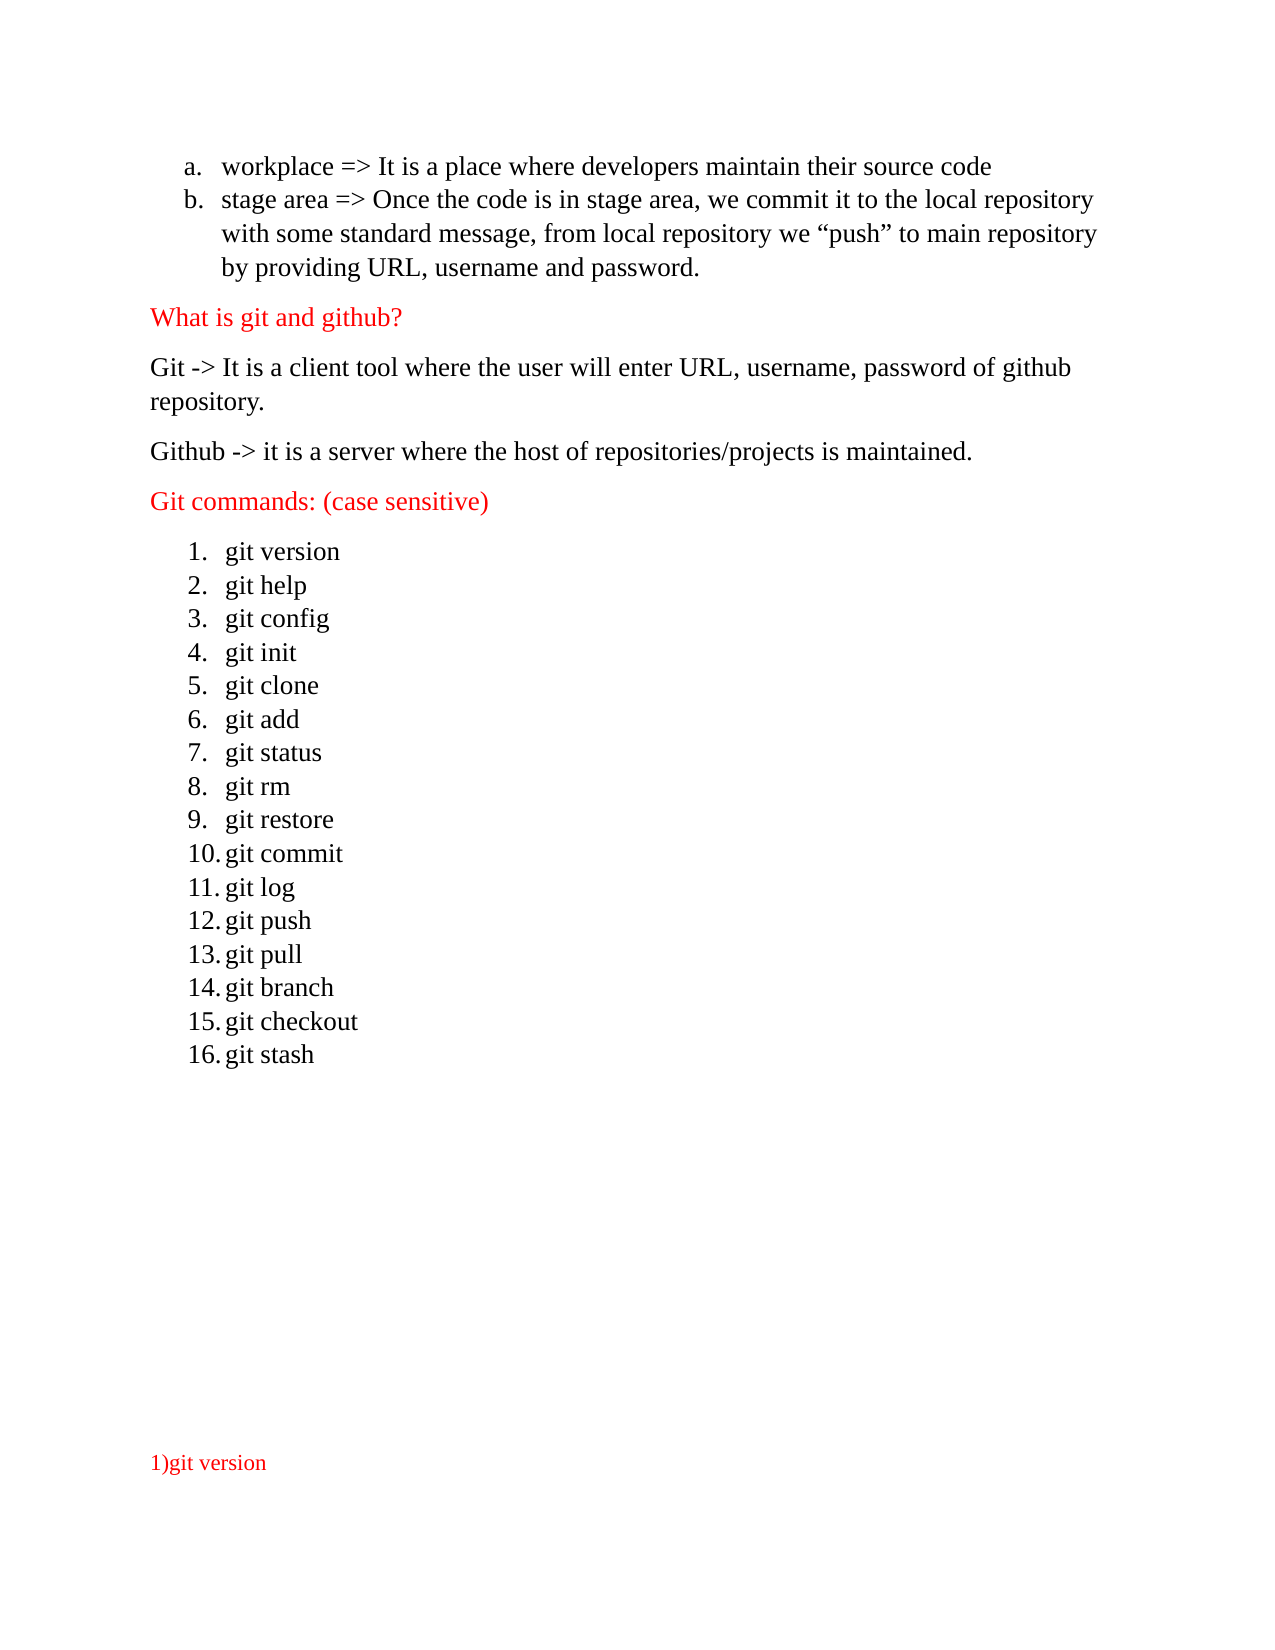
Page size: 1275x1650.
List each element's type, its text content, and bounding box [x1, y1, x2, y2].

list git init [187, 636, 1125, 667]
list git restore [187, 803, 1125, 835]
list git version [187, 535, 1125, 566]
list git config [187, 602, 1125, 633]
list git push [187, 904, 1125, 935]
text Git commands: (case sensitive) [150, 485, 1125, 516]
list git status [187, 736, 1125, 768]
text What is git and github? [150, 301, 1125, 332]
list git rm [187, 770, 1125, 801]
list git clone [187, 669, 1125, 701]
list git commit [187, 837, 1125, 868]
list stage area => Once the code is in stage area, we commit it to the local repository with some standard message, from local repository we “push” to main repository by providing URL, username and password. [184, 183, 1125, 282]
list workplace => It is a place where developers maintain their source code [184, 150, 1125, 181]
list git branch [187, 971, 1125, 1002]
list git add [187, 703, 1125, 734]
text 1)git version [150, 1449, 1125, 1476]
text Git -> It is a client tool where the user will enter URL, username, password of github repository. [150, 351, 1125, 416]
list git log [187, 871, 1125, 902]
list git help [187, 569, 1125, 600]
text Github -> it is a server where the host of repositories/projects is maintained. [150, 435, 1125, 466]
list git checkout [187, 1005, 1125, 1036]
list git pull [187, 938, 1125, 969]
list git stash [187, 1038, 1125, 1069]
